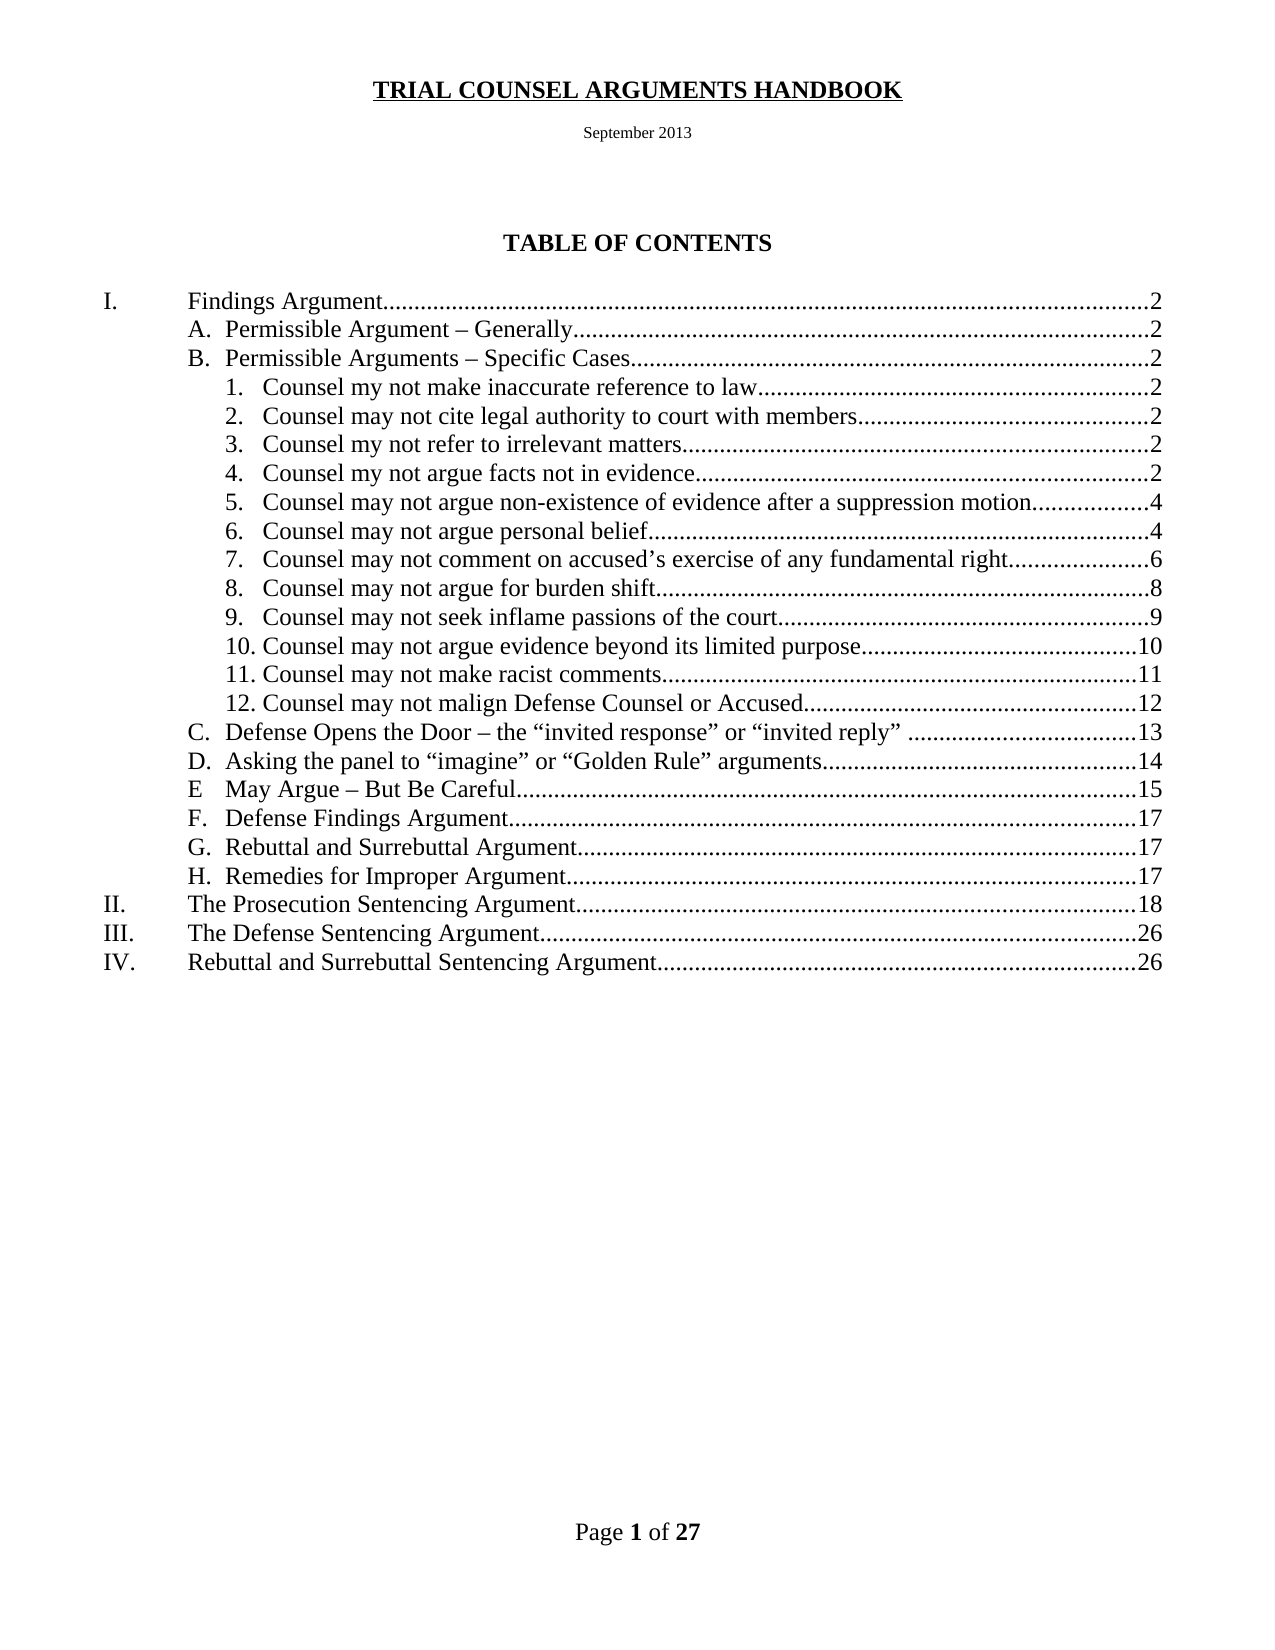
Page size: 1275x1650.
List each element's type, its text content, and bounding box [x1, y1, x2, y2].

text E May Argue – But Be Careful 15 [187, 774, 1087, 803]
text F. Defense Findings Argument 17 [187, 803, 1087, 832]
text B. Permissible Arguments – Specific Cases 2 [187, 343, 1087, 372]
text C. Defense Opens the Door – the “invited response” or “invited reply” 13 [187, 717, 1087, 746]
text A. Permissible Argument – Generally 2 [187, 314, 1087, 343]
text 2. Counsel may not cite legal authority to court with members 2 [187, 401, 1087, 429]
text III. The Defense Sentencing Argument 26 [103, 918, 1087, 947]
text II. The Prosecution Sentencing Argument 18 [103, 889, 1087, 918]
text I. Findings Argument 2 [103, 286, 1087, 314]
text H. Remedies for Improper Argument 17 [187, 861, 1087, 889]
text IV. Rebuttal and Surrebuttal Sentencing Argument 26 [103, 947, 1087, 976]
text 10. Counsel may not argue evidence beyond its limited purpose 10 [187, 631, 1087, 659]
text 1. Counsel my not make inaccurate reference to law 2 [187, 372, 1087, 401]
text 3. Counsel my not refer to irrelevant matters 2 [187, 429, 1087, 458]
text 11. Counsel may not make racist comments 11 [187, 659, 1087, 688]
text G. Rebuttal and Surrebuttal Argument 17 [187, 832, 1087, 861]
text 12. Counsel may not malign Defense Counsel or Accused 12 [187, 688, 1087, 717]
text 7. Counsel may not comment on accused’s exercise of any fundamental right 6 [187, 544, 1087, 573]
text TABLE OF CONTENTS [187, 228, 1087, 257]
text 9. Counsel may not seek inflame passions of the court 9 [187, 602, 1087, 631]
text D. Asking the panel to “imagine” or “Golden Rule” arguments 14 [187, 746, 1087, 774]
text 5. Counsel may not argue non-existence of evidence after a suppression motion 4 [187, 487, 1087, 516]
text 4. Counsel my not argue facts not in evidence 2 [187, 458, 1087, 487]
text 8. Counsel may not argue for burden shift 8 [187, 573, 1087, 602]
text 6. Counsel may not argue personal belief 4 [187, 516, 1087, 544]
